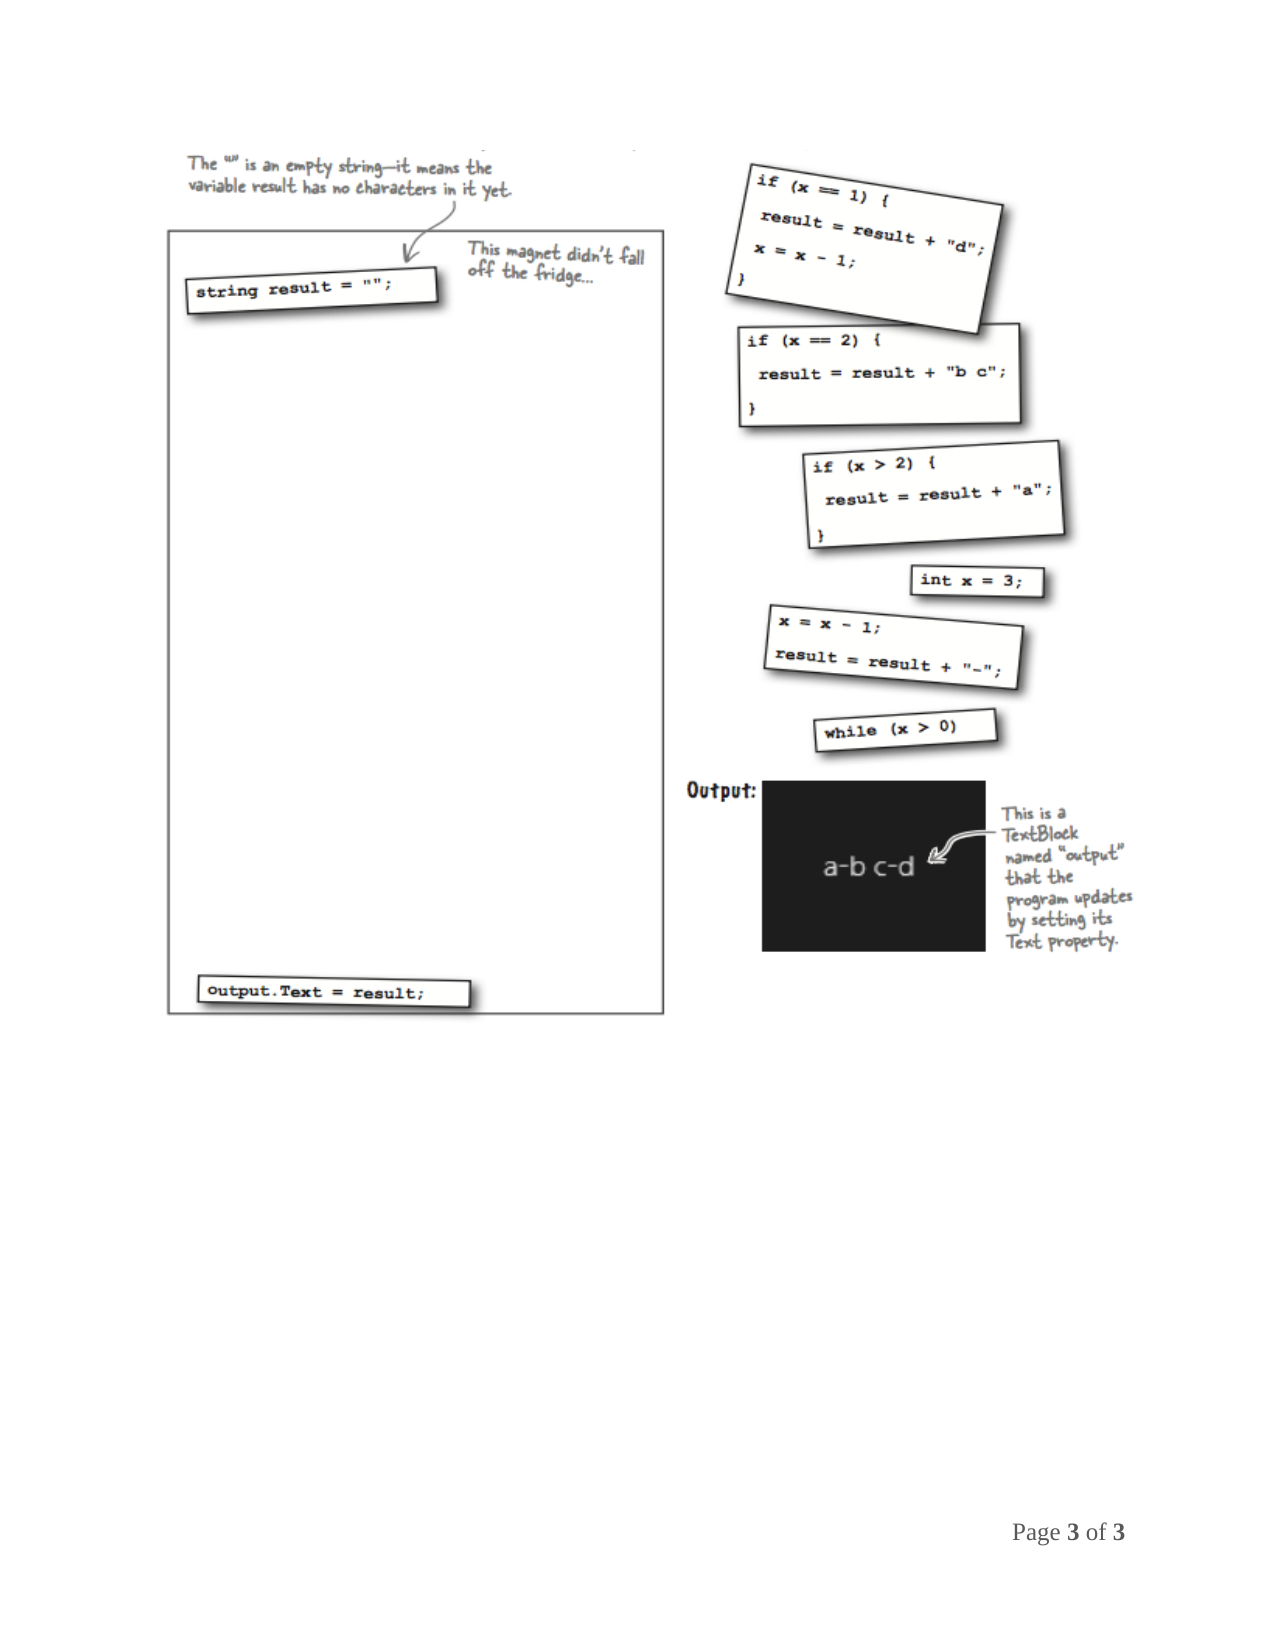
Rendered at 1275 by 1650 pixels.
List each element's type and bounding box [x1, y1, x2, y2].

picture [150, 150, 1143, 1024]
